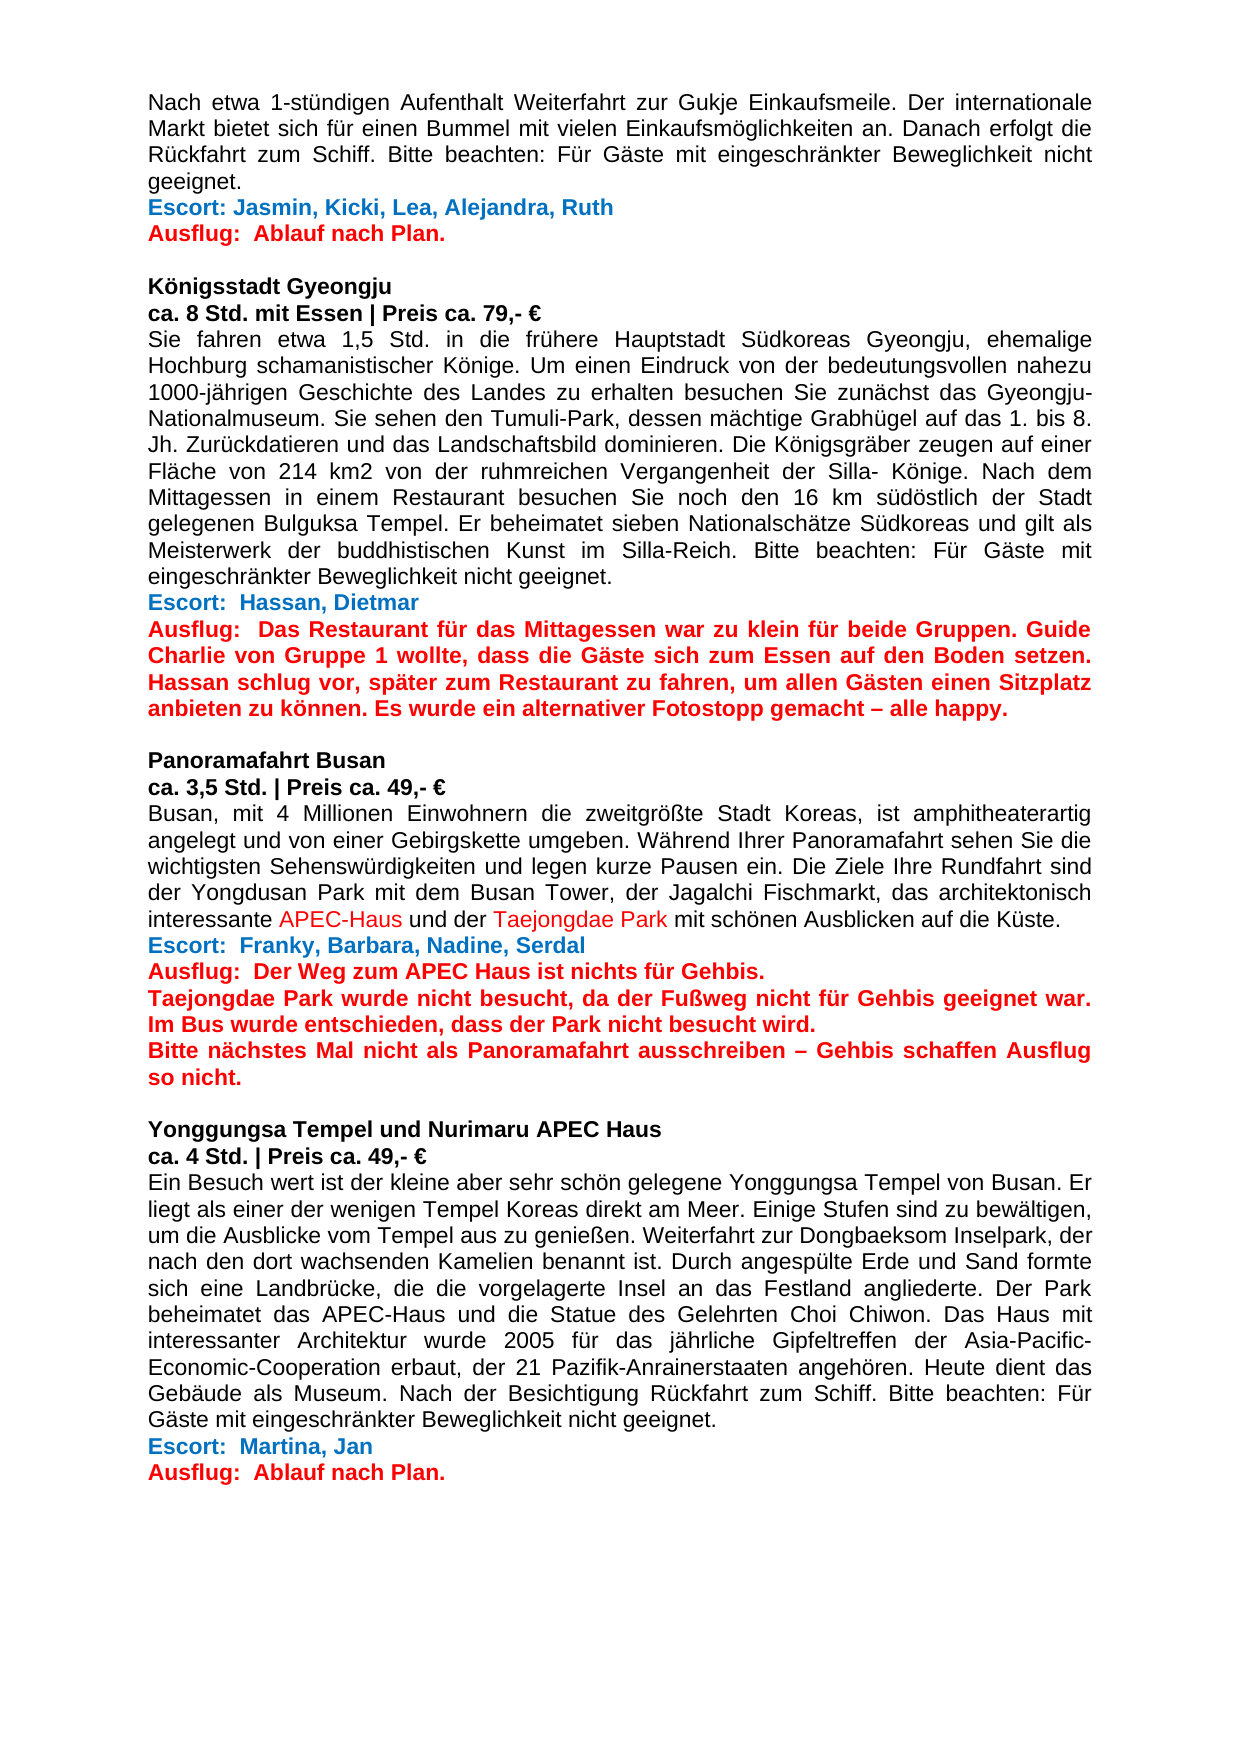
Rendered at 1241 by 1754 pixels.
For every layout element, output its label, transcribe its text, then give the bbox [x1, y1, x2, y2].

text Ausflug: Der Weg zum APEC Haus ist nichts für Gehbis. [148, 958, 1093, 985]
text Panoramafahrt Busan [148, 747, 1093, 774]
text Escort: Hassan, Dietmar [148, 589, 1093, 616]
text Ausflug: Ablauf nach Plan. [148, 220, 1093, 247]
text Ausflug: Ablauf nach Plan. [148, 1459, 1093, 1485]
text ca. 4 Std. | Preis ca. 49,- € [148, 1143, 1093, 1169]
text Bitte nächstes Mal nicht als Panoramafahrt ausschreiben – Gehbis schaffen Ausflug so nicht. [148, 1037, 1093, 1090]
text ca. 3,5 Std. | Preis ca. 49,- € [148, 774, 1093, 800]
text ca. 8 Std. mit Essen | Preis ca. 79,- € [148, 299, 1093, 326]
text Ein Besuch wert ist der kleine aber sehr schön gelegene Yonggungsa Tempel von Busan. Er liegt als einer der wenigen Tempel Koreas direkt am Meer. Einige Stufen sind zu bewältigen, um die Ausblicke vom Tempel aus zu genießen. Weiterfahrt zur Dongbaeksom Inselpark, der nach den dort wachsenden Kamelien benannt ist. Durch angespülte Erde und Sand formte sich eine Landbrücke, die die vorgelagerte Insel an das Festland angliederte. Der Park beheimatet das APEC-Haus und die Statue des Gelehrten Choi Chiwon. Das Haus mit interessanter Architektur wurde 2005 für das jährliche Gipfeltreffen der Asia-Pacific-Economic-Cooperation erbaut, der 21 Pazifik-Anrainerstaaten angehören. Heute dient das Gebäude als Museum. Nach der Besichtigung Rückfahrt zum Schiff. Bitte beachten: Für Gäste mit eingeschränkter Beweglichkeit nicht geeignet. [148, 1169, 1093, 1433]
text Ausflug: Das Restaurant für das Mittagessen war zu klein für beide Gruppen. Guide Charlie von Gruppe 1 wollte, dass die Gäste sich zum Essen auf den Boden setzen. Hassan schlug vor, später zum Restaurant zu fahren, um allen Gästen einen Sitzplatz anbieten zu können. Es wurde ein alternativer Fotostopp gemacht – alle happy. [148, 616, 1093, 721]
text Königsstadt Gyeongju [148, 273, 1093, 299]
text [148, 89, 1093, 194]
text Escort: Martina, Jan [148, 1433, 1093, 1459]
text Taejongdae Park wurde nicht besucht, da der Fußweg nicht für Gehbis geeignet war. Im Bus wurde entschieden, dass der Park nicht besucht wird. [148, 985, 1093, 1037]
text Yonggungsa Tempel und Nurimaru APEC Haus [148, 1116, 1093, 1143]
text Escort: Franky, Barbara, Nadine, Serdal [148, 932, 1093, 958]
text Busan, mit 4 Millionen Einwohnern die zweitgrößte Stadt Koreas, ist amphitheaterartig angelegt und von einer Gebirgskette umgeben. Während Ihrer Panoramafahrt sehen Sie die wichtigsten Sehenswürdigkeiten und legen kurze Pausen ein. Die Ziele Ihre Rundfahrt sind der Yongdusan Park mit dem Busan Tower, der Jagalchi Fischmarkt, das architektonisch interessante APEC-Haus und der Taejongdae Park mit schönen Ausblicken auf die Küste. [148, 800, 1093, 932]
text Sie fahren etwa 1,5 Std. in die frühere Hauptstadt Südkoreas Gyeongju, ehemalige Hochburg schamanistischer Könige. Um einen Eindruck von der bedeutungsvollen nahezu 1000-jährigen Geschichte des Landes zu erhalten besuchen Sie zunächst das Gyeongju-Nationalmuseum. Sie sehen den Tumuli-Park, dessen mächtige Grabhügel auf das 1. bis 8. Jh. Zurückdatieren und das Landschaftsbild dominieren. Die Königsgräber zeugen auf einer Fläche von 214 km2 von der ruhmreichen Vergangenheit der Silla- Könige. Nach dem Mittagessen in einem Restaurant besuchen Sie noch den 16 km südöstlich der Stadt gelegenen Bulguksa Tempel. Er beheimatet sieben Nationalschätze Südkoreas und gilt als Meisterwerk der buddhistischen Kunst im Silla-Reich. Bitte beachten: Für Gäste mit eingeschränkter Beweglichkeit nicht geeignet. [148, 326, 1093, 589]
text Escort: Jasmin, Kicki, Lea, Alejandra, Ruth [148, 194, 1093, 220]
